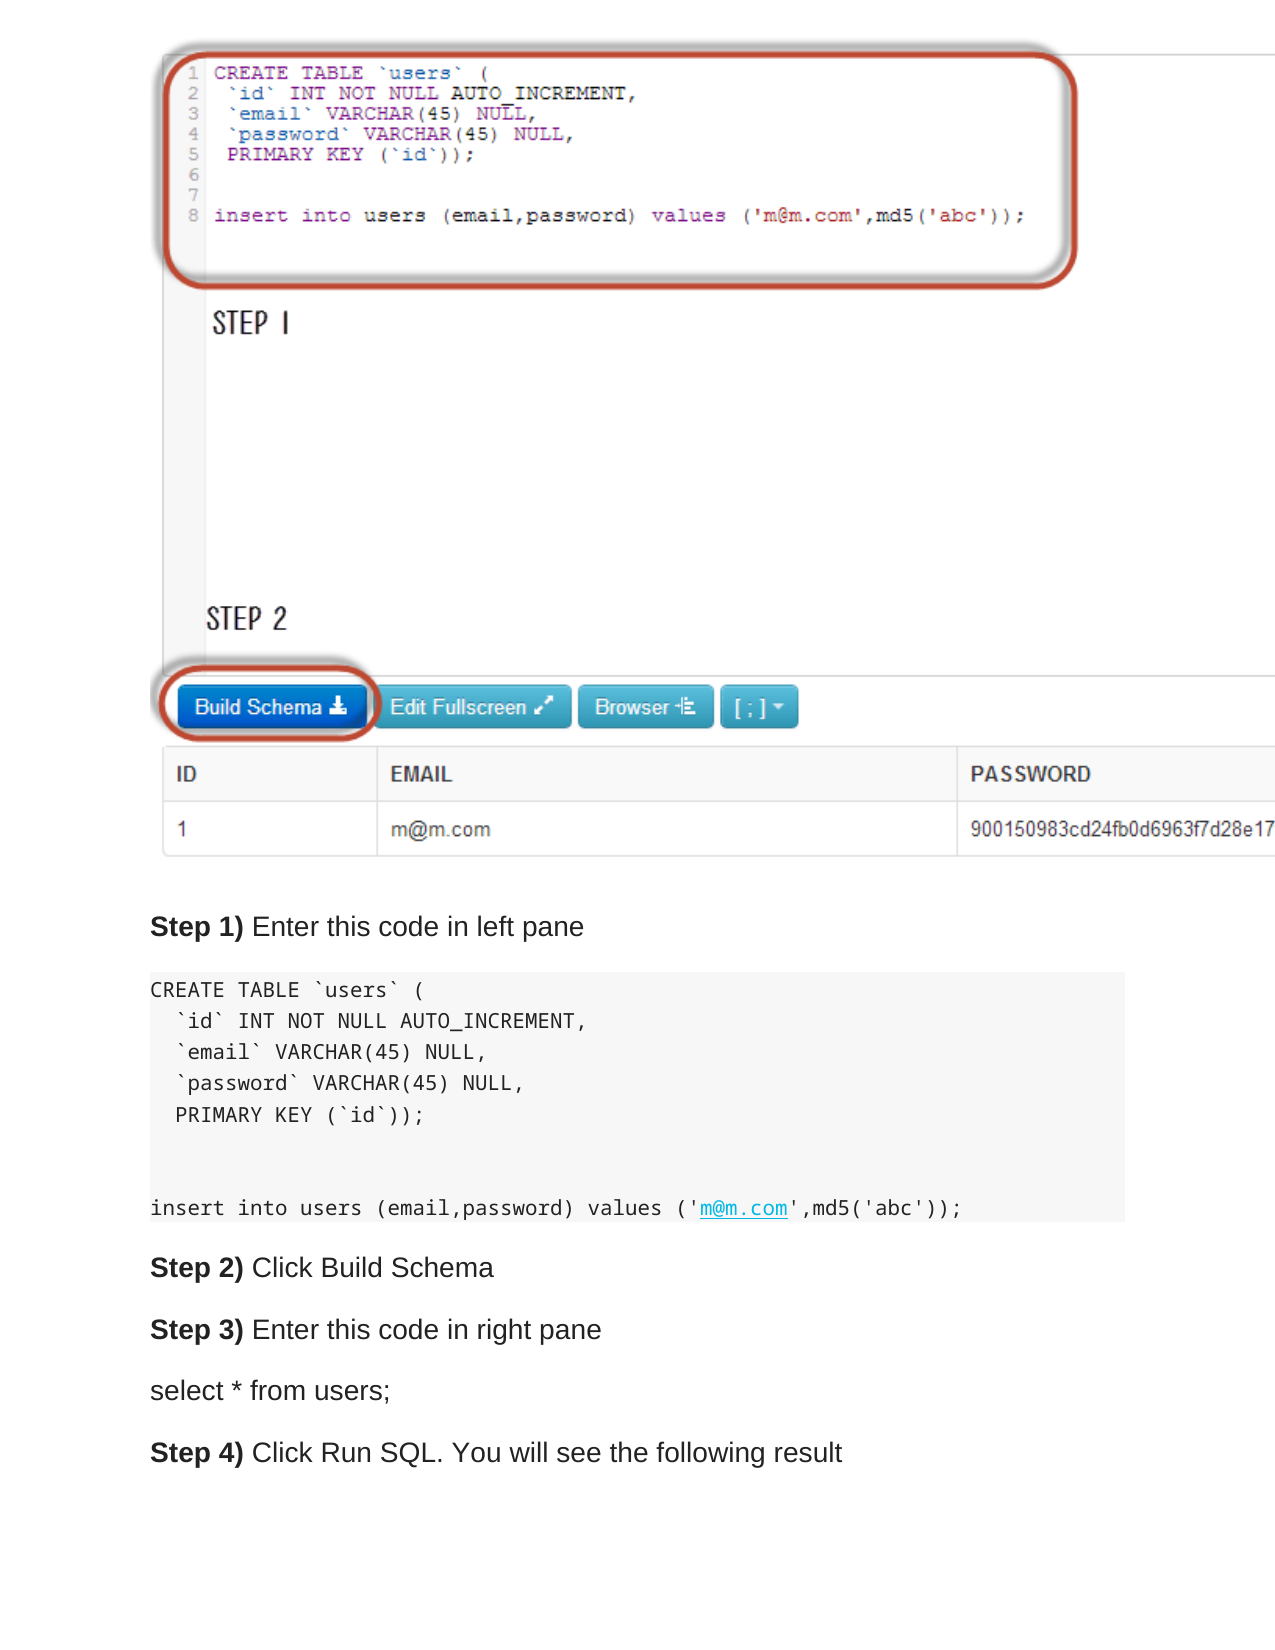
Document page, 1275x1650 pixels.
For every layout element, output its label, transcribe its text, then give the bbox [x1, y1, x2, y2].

text Step 1) Enter this code in left pane [150, 910, 1125, 943]
text select * from users; [150, 1374, 1125, 1407]
text insert into users (email,password) values ('m@m.com',md5('abc')); [150, 1191, 1125, 1222]
text Step 3) Enter this code in right pane [150, 1313, 1125, 1345]
text PRIMARY KEY (`id`)); [150, 1097, 1125, 1128]
text `email` VARCHAR(45) NULL, [150, 1034, 1125, 1066]
text Step 4) Click Run SQL. You will see the following result [150, 1436, 1125, 1468]
text `password` VARCHAR(45) NULL, [150, 1066, 1125, 1097]
picture [150, 37, 1275, 882]
text Step 2) Click Build Schema [150, 1251, 1125, 1283]
text `id` INT NOT NULL AUTO_INCREMENT, [150, 1003, 1125, 1034]
text CREATE TABLE `users` ( [150, 972, 1125, 1003]
